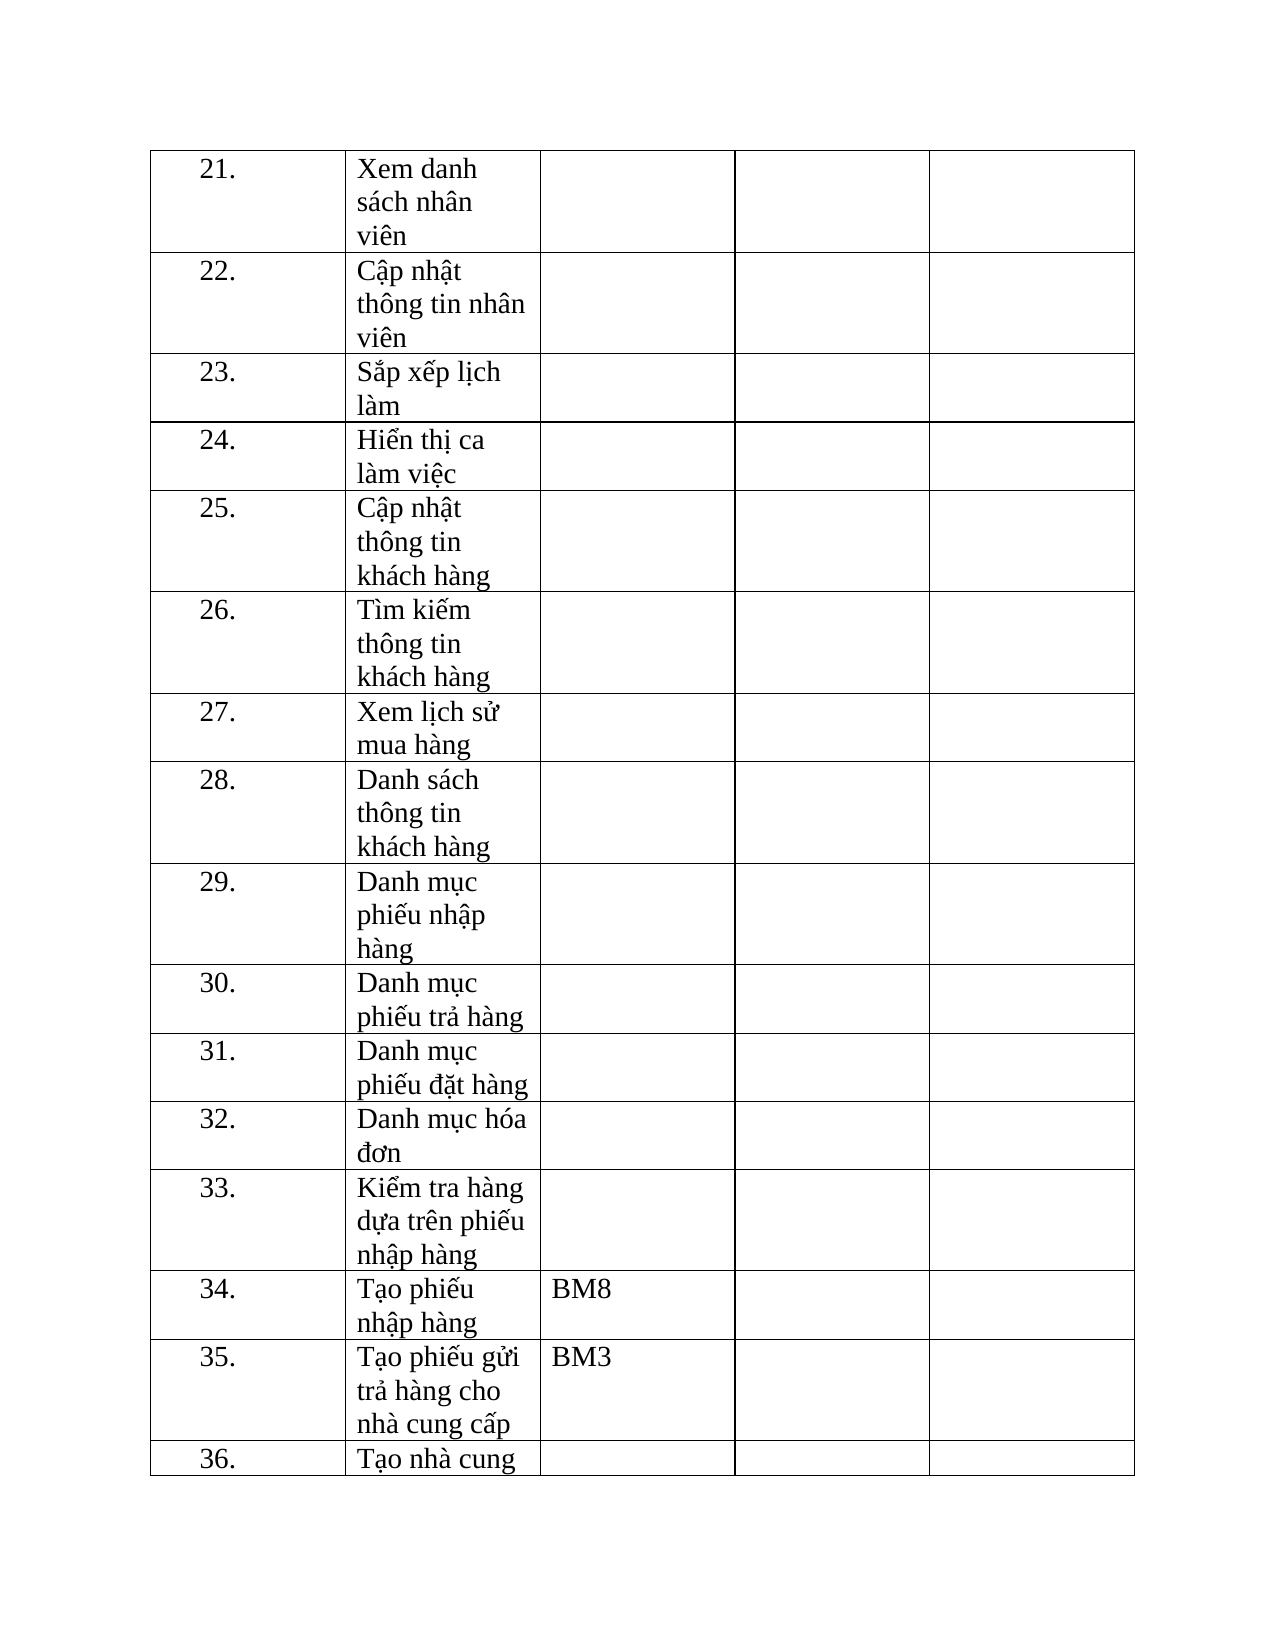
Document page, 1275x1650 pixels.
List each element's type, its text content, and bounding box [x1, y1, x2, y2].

table_cell [151, 592, 345, 693]
table_cell [736, 965, 929, 1032]
table_cell [736, 1034, 929, 1101]
table_cell Kiểm tra hàng dựa trên phiếu nhập hàng [346, 1170, 540, 1270]
table_cell [736, 151, 929, 252]
table_cell [736, 762, 929, 863]
table_cell [736, 354, 929, 421]
table_cell Tìm kiếm thông tin khách hàng [346, 592, 540, 693]
table_cell [151, 151, 345, 252]
table_cell [151, 1340, 345, 1440]
table_cell [930, 762, 1134, 863]
table_cell [930, 1102, 1134, 1169]
table_cell [541, 1034, 734, 1101]
table_cell Danh mục phiếu trả hàng [346, 965, 540, 1032]
table_cell [151, 354, 345, 421]
table_cell [736, 1441, 929, 1475]
table_cell [930, 1170, 1134, 1270]
table_cell BM8 [541, 1271, 734, 1338]
table_cell [930, 253, 1134, 353]
table_cell Danh mục phiếu nhập hàng [346, 864, 540, 964]
table_cell [736, 423, 929, 489]
table_cell [930, 1271, 1134, 1338]
table_cell [541, 965, 734, 1032]
table_cell [151, 1102, 345, 1169]
table_cell Hiển thị ca làm việc [346, 423, 540, 489]
table_cell [541, 762, 734, 863]
table_cell [930, 864, 1134, 964]
table_cell [930, 354, 1134, 421]
table_cell [541, 354, 734, 421]
table_cell [541, 864, 734, 964]
table_cell [151, 694, 345, 761]
table_cell [541, 694, 734, 761]
table_cell [930, 965, 1134, 1032]
table_cell Xem lịch sử mua hàng [346, 694, 540, 761]
table_cell [736, 1102, 929, 1169]
table_cell [930, 694, 1134, 761]
table_cell Danh sách thông tin khách hàng [346, 762, 540, 863]
table_cell [541, 491, 734, 591]
table_cell [151, 1441, 345, 1475]
table_cell [930, 491, 1134, 591]
table_cell Tạo phiếu gửi trả hàng cho nhà cung cấp [346, 1340, 540, 1440]
table_cell [151, 762, 345, 863]
table_cell [736, 694, 929, 761]
table_cell Sắp xếp lịch làm [346, 354, 540, 421]
table_cell [151, 965, 345, 1032]
table_cell BM3 [541, 1340, 734, 1440]
table_cell [541, 592, 734, 693]
table_cell [151, 253, 345, 353]
table_cell [151, 1271, 345, 1338]
table_cell [930, 1441, 1134, 1475]
table_cell Xem danh sách nhân viên [346, 151, 540, 252]
table_cell [930, 1034, 1134, 1101]
table_cell [930, 592, 1134, 693]
table_cell [541, 253, 734, 353]
table_cell [151, 491, 345, 591]
table_cell Cập nhật thông tin nhân viên [346, 253, 540, 353]
table_cell [736, 1170, 929, 1270]
table_cell [541, 1102, 734, 1169]
table_cell [736, 864, 929, 964]
table_cell [736, 491, 929, 591]
table_cell [151, 1034, 345, 1101]
table_cell [541, 423, 734, 489]
table_cell [151, 864, 345, 964]
table_cell [151, 423, 345, 489]
table_cell [736, 1271, 929, 1338]
table_cell Tạo nhà cung cấp [346, 1441, 540, 1475]
table_cell [930, 151, 1134, 252]
table_cell [736, 592, 929, 693]
table_cell [736, 253, 929, 353]
table_cell [541, 151, 734, 252]
table_cell [151, 1170, 345, 1270]
table_cell [736, 1340, 929, 1440]
table_cell Danh mục hóa đơn [346, 1102, 540, 1169]
table_cell [930, 1340, 1134, 1440]
table_cell [541, 1441, 734, 1475]
table_cell [930, 423, 1134, 489]
table_cell Cập nhật thông tin khách hàng [346, 491, 540, 591]
table_cell [541, 1170, 734, 1270]
table_cell Tạo phiếu nhập hàng [346, 1271, 540, 1338]
table_cell Danh mục phiếu đặt hàng [346, 1034, 540, 1101]
